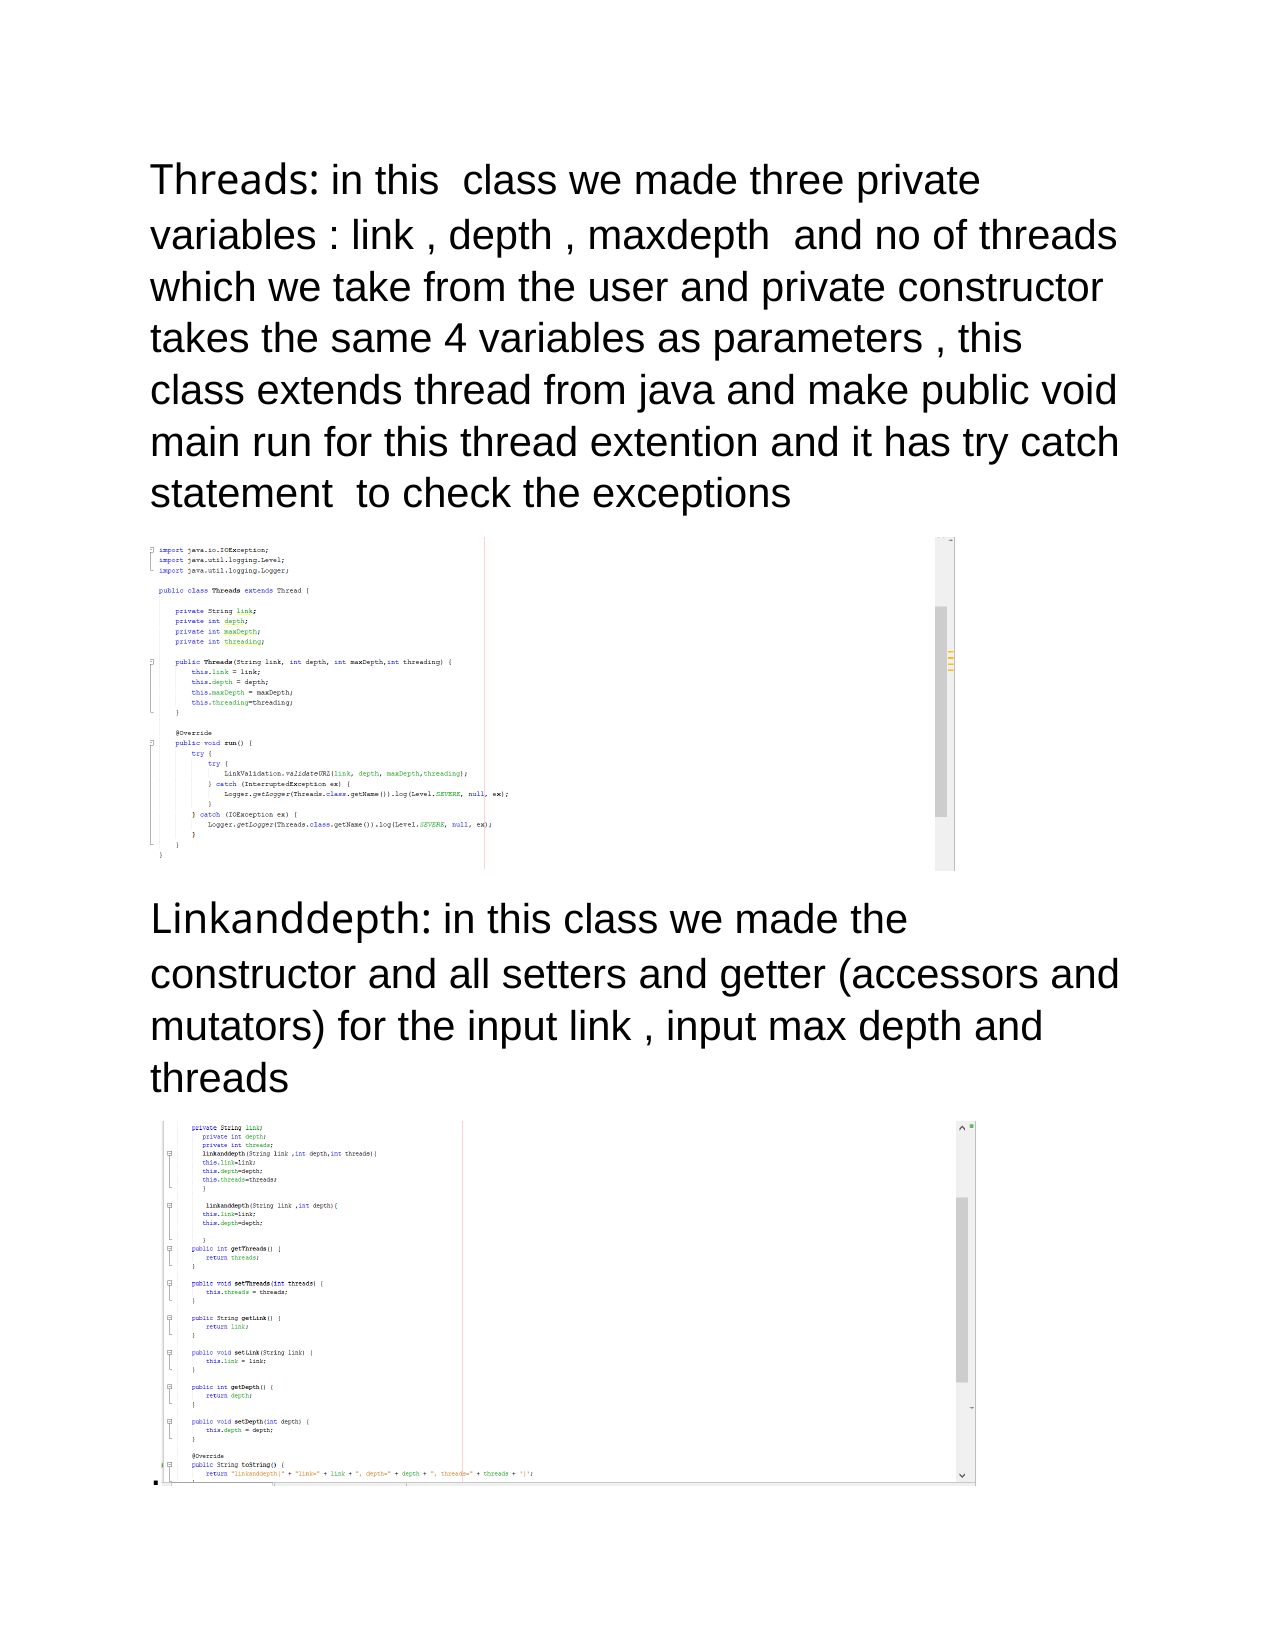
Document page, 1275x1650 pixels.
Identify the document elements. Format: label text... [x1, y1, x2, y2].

text Threads: in this class we made three private variables : link , depth , maxdepth and no of threads which we take from the user and private constructor takes the same 4 variables as parameters , this class extends thread from java and make public void main run for this thread extention and it has try catch statement to check the exceptions [150, 150, 1125, 517]
picture [150, 537, 956, 871]
text Linkanddepth: in this class we made the constructor and all setters and getter (accessors and mutators) for the input link , input max depth and threads [150, 889, 1125, 1101]
picture [161, 1121, 977, 1486]
